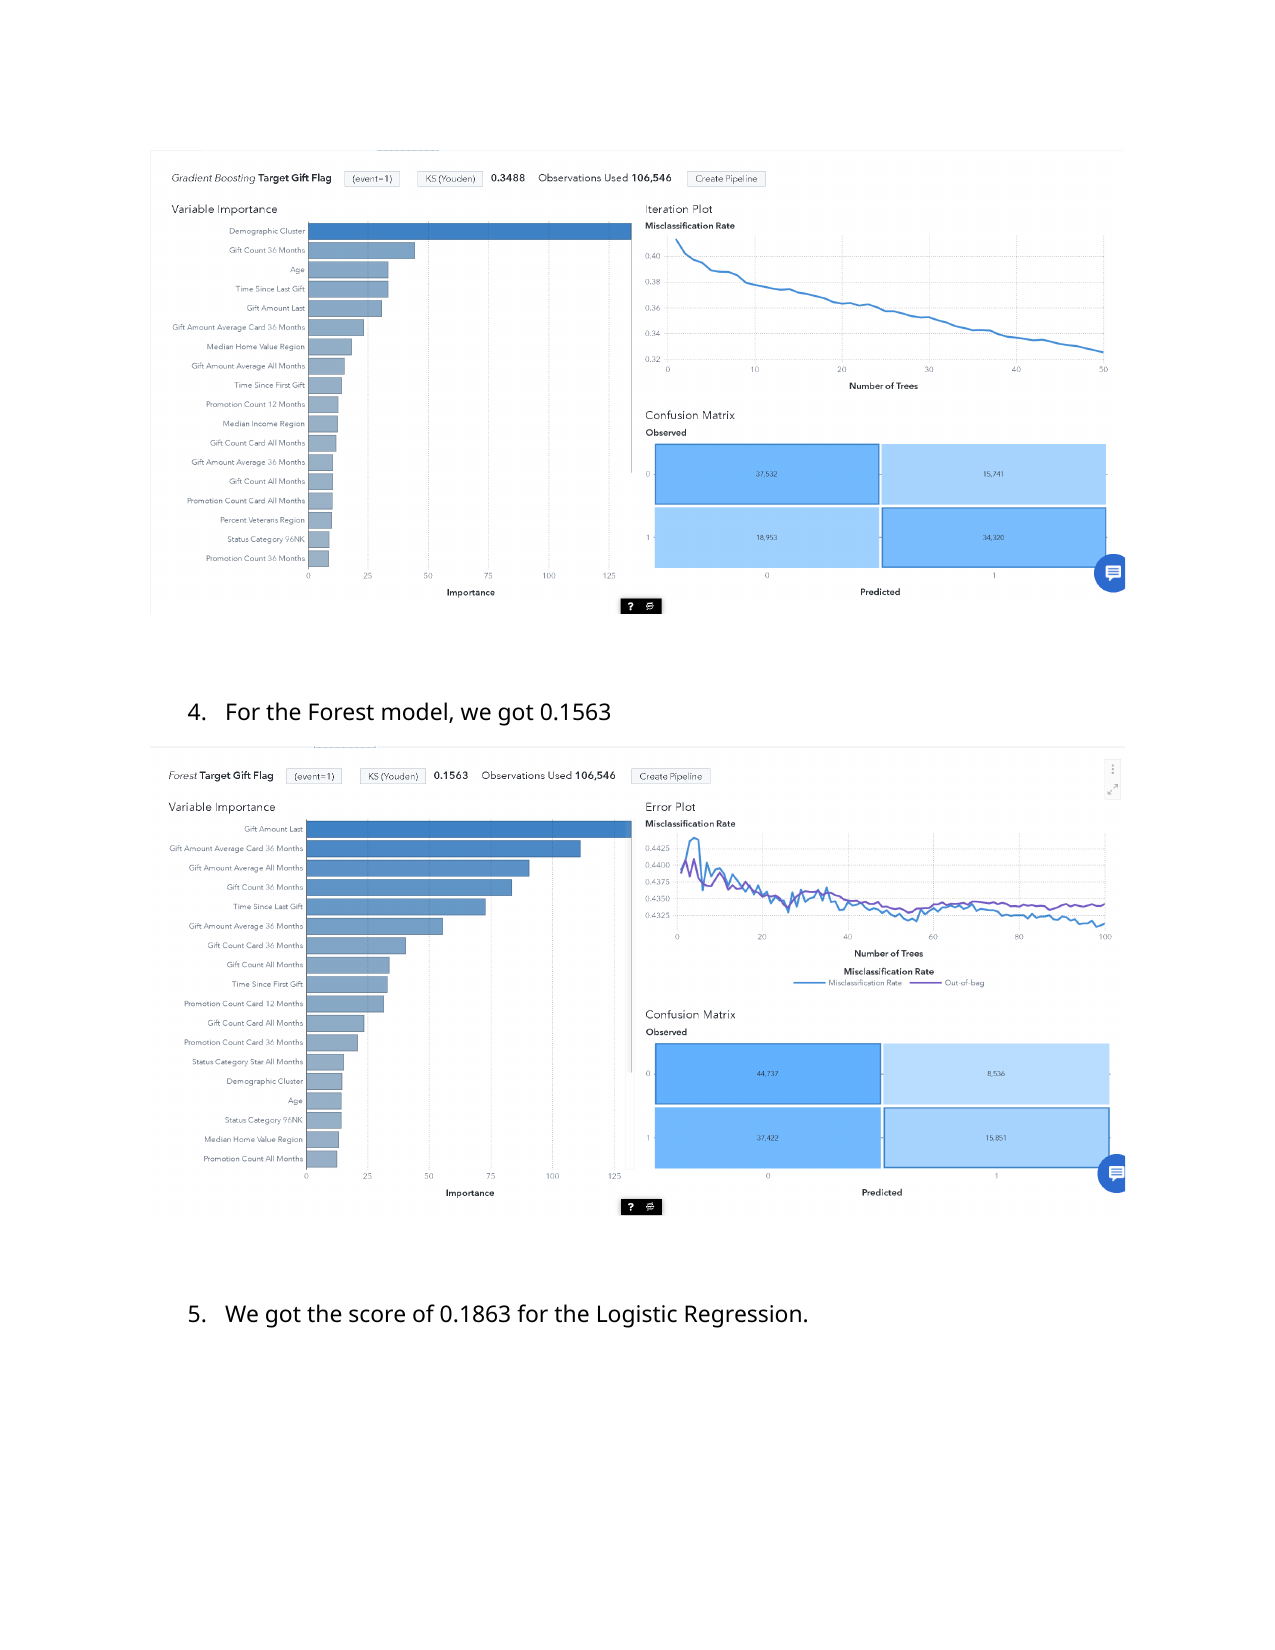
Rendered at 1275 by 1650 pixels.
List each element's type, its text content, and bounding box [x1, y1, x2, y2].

picture [150, 150, 1125, 614]
list We got the score of 0.1863 for the Logistic Regression. [187, 1298, 1125, 1329]
picture [150, 746, 1125, 1216]
list For the Forest model, we got 0.1563 [187, 696, 1125, 728]
